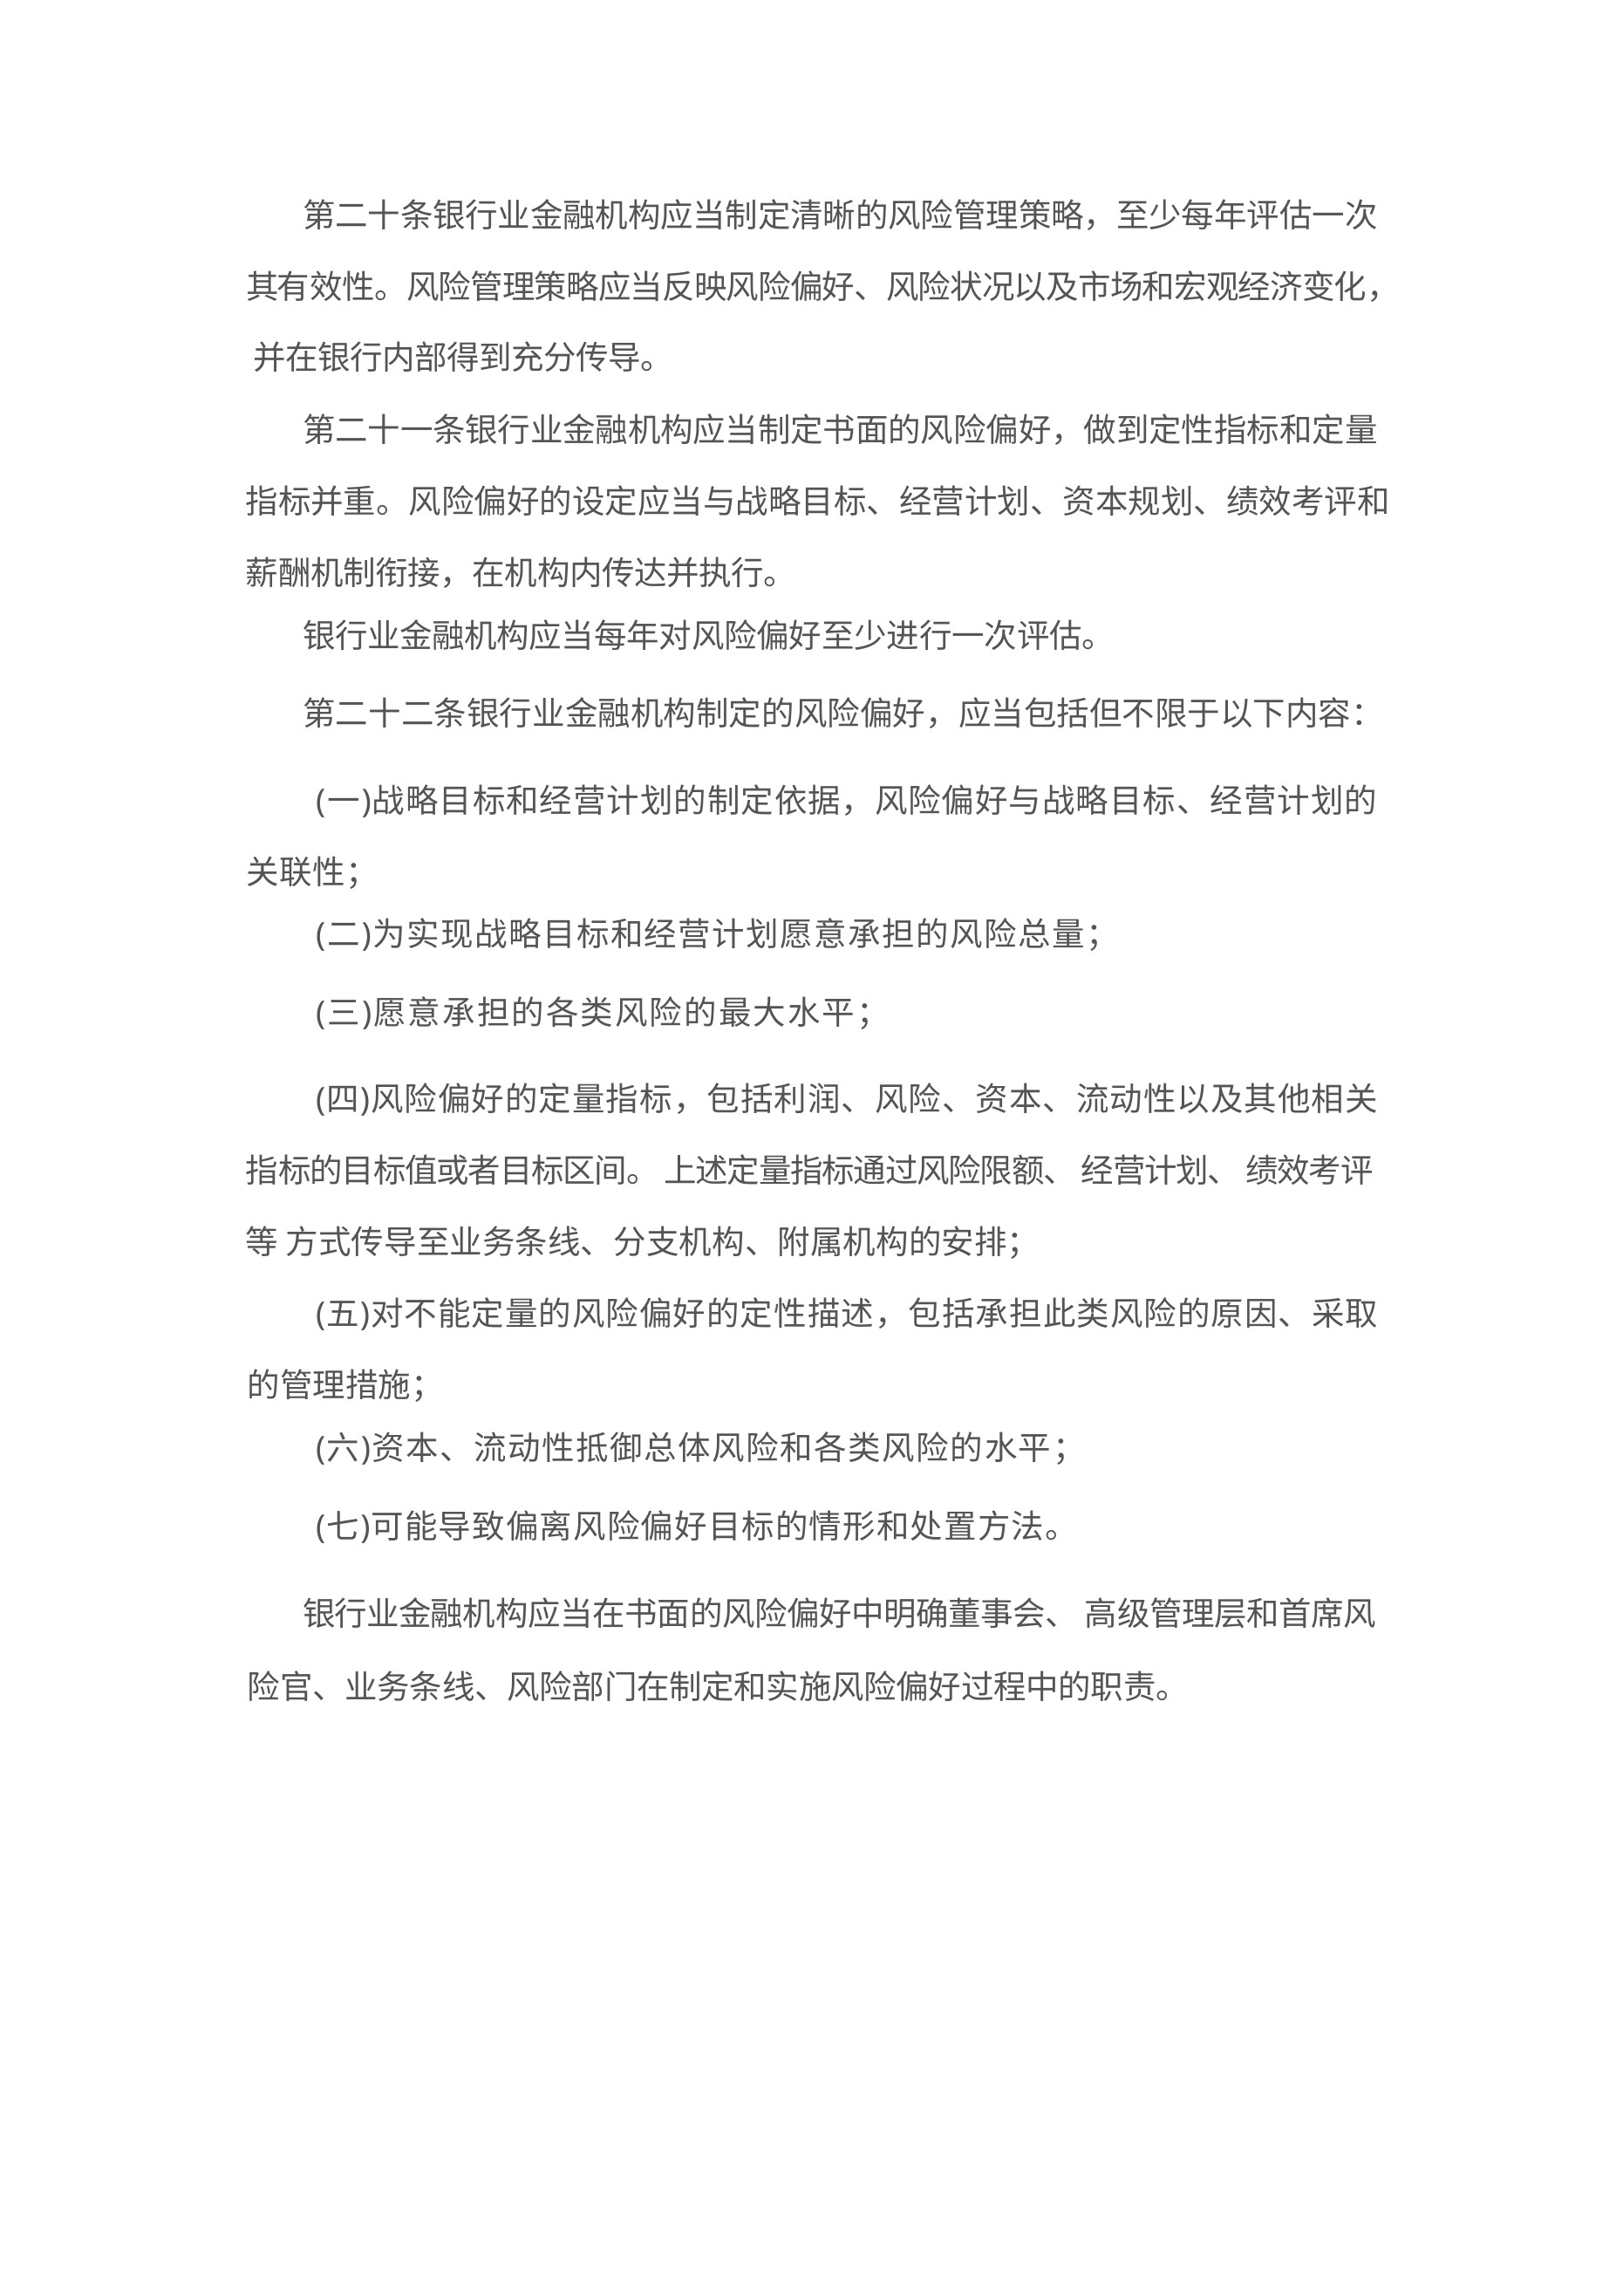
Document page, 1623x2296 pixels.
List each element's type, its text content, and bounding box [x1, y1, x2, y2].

text (一)战略目标和经营计划的制定依据，风险偏好与战略目标、经营计划的 关联性； [246, 774, 1380, 893]
text 第二十条银行业金融机构应当制定清晰的风险管理策略，至少每年评估一次 其有效性。风险管理策略应当反映风险偏好、风险状况以及市场和宏观经济变化， 并在银行内部得到充分传导。 [246, 189, 1395, 379]
text (五)对不能定量的风险偏好的定性描述，包括承担此类风险的原因、采取 的管理措施； [247, 1288, 1381, 1407]
text 第二十二条银行业金融机构制定的风险偏好，应当包括但不限于以下内容： [303, 696, 1395, 733]
text 银行业金融机构应当每年对风险偏好至少进行一次评估。 [303, 618, 1395, 655]
text (七)可能导致偏离风险偏好目标的情形和处置方法。 [299, 1509, 1395, 1545]
text 银行业金融机构应当在书面的风险偏好中明确董事会、 高级管理层和首席风 险官、业务条线、风险部门在制定和实施风险偏好过程中的职责。 [247, 1588, 1377, 1708]
text (六)资本、流动性抵御总体风险和各类风险的水平； [299, 1431, 1395, 1467]
text (四)风险偏好的定量指标，包括利润、风险、资本、流动性以及其他相关 指标的目标值或者目标区间。 上述定量指标通过风险限额、 经营计划、 绩效考评等 方式传导至业务条线、分支机构、附属机构的安排； [246, 1073, 1381, 1263]
text 第二十一条银行业金融机构应当制定书面的风险偏好，做到定性指标和定量 指标并重。风险偏好的设定应当与战略目标、经营计划、资本规划、绩效考评和 薪酬机制衔接，在机构内传达并执行。 [246, 404, 1390, 594]
text (二)为实现战略目标和经营计划愿意承担的风险总量； [299, 918, 1395, 953]
text (三)愿意承担的各类风险的最大水平； [299, 995, 1395, 1031]
